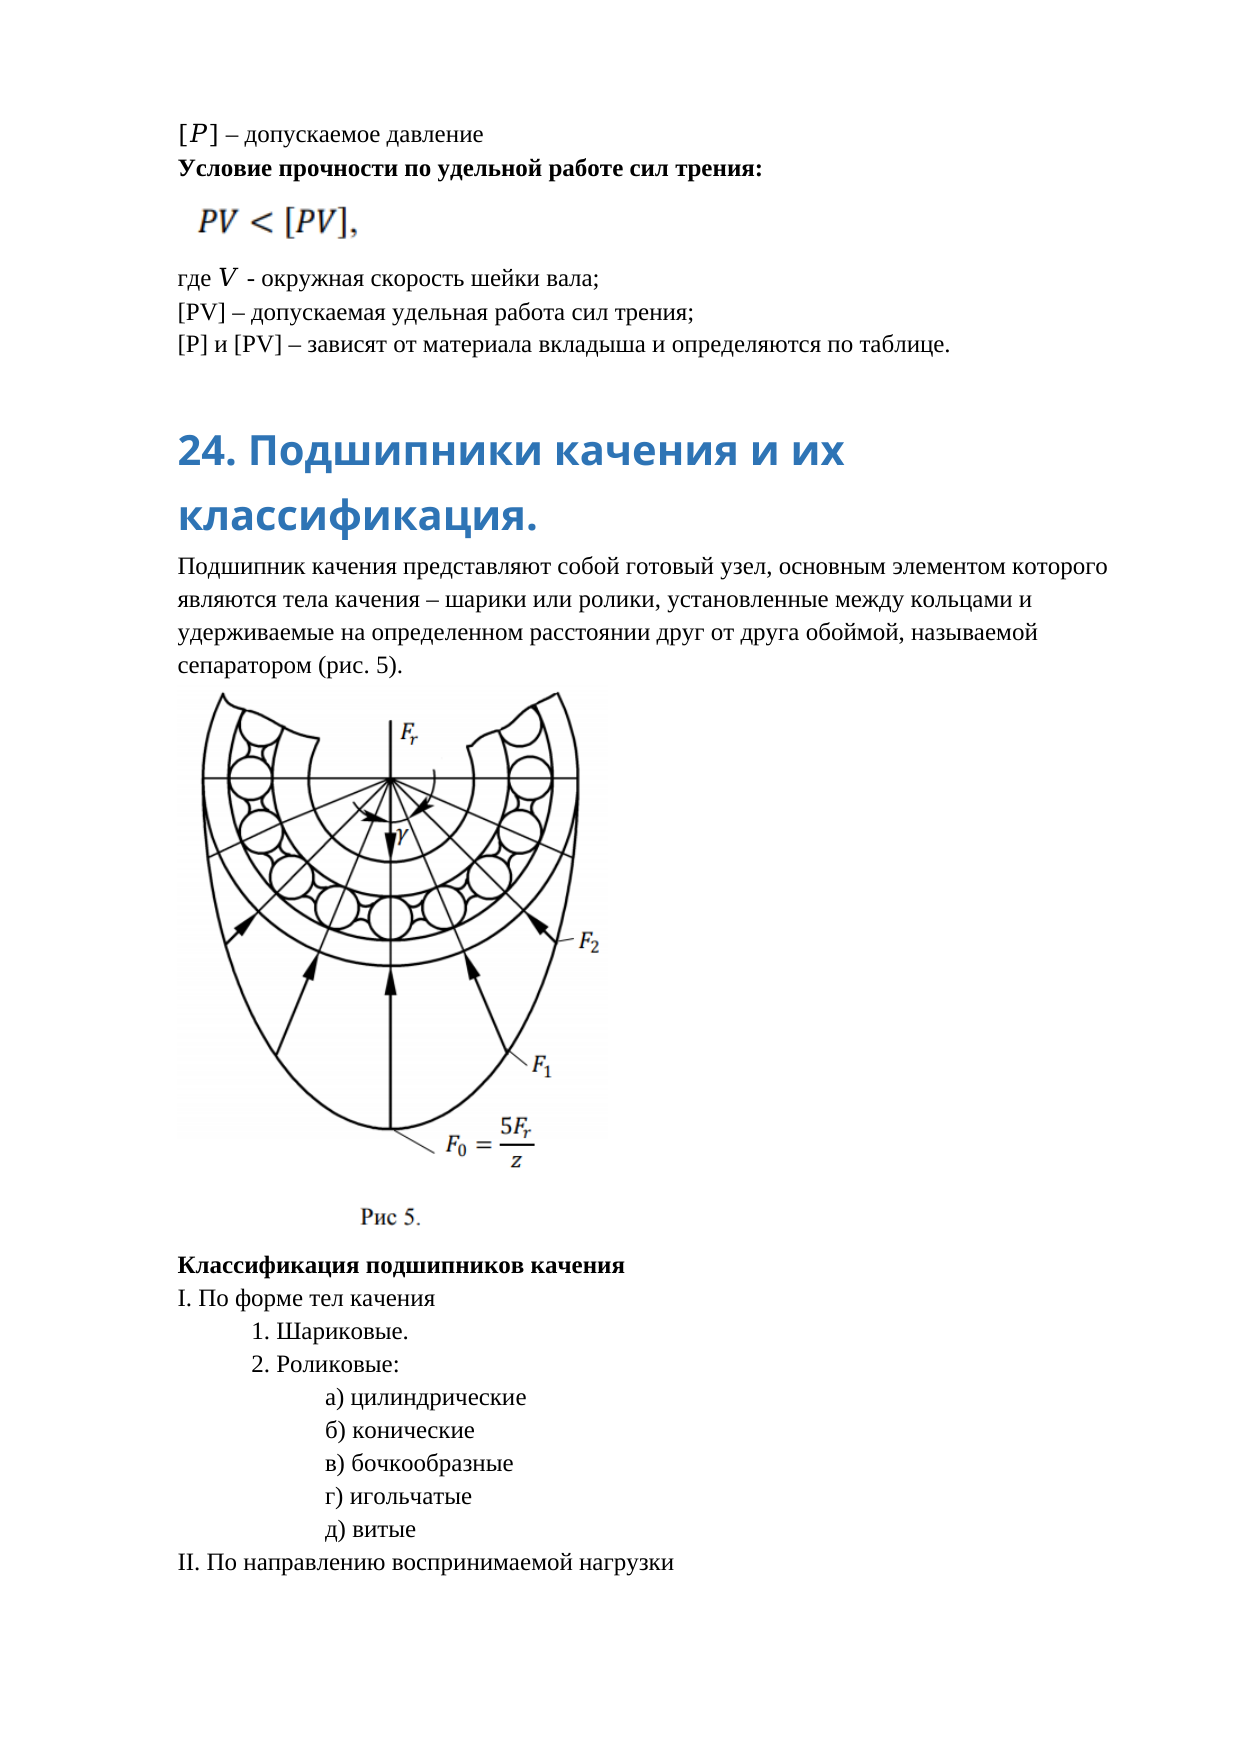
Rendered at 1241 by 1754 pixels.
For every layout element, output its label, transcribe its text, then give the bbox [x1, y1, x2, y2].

text а) цилиндрические [251, 1382, 1152, 1411]
text где 𝑉 - окружная скорость шейки вала; [177, 262, 1152, 292]
text II. По направлению воспринимаемой нагрузки [177, 1547, 1152, 1576]
text д) витые [251, 1514, 1152, 1543]
text Классификация подшипников качения [177, 1250, 1152, 1278]
picture [177, 185, 379, 258]
text б) конические [251, 1415, 1152, 1444]
text Условие прочности по удельной работе сил трения: [177, 153, 1152, 182]
text I. По форме тел качения [177, 1283, 1152, 1312]
picture [177, 683, 619, 1246]
text [𝑃] – допускаемое давление [177, 118, 1152, 148]
text 1. Шариковые. [177, 1316, 1152, 1344]
text в) бочкообразные [251, 1448, 1152, 1477]
text Подшипник качения представляют собой готовый узел, основным элементом которого являются тела качения – шарики или ролики, установленные между кольцами и удерживаемые на определенном расстоянии друг от друга обоймой, называемой сепаратором (рис. 5). [177, 551, 1152, 679]
text 2. Роликовые: [177, 1349, 1152, 1378]
text [PV] – допускаемая удельная работа сил трения; [177, 297, 1152, 325]
subtitle 24. Подшипники качения и их классификация. [177, 421, 1152, 543]
text [P] и [PV] – зависят от материала вкладыша и определяются по таблице. [177, 329, 1152, 358]
text г) игольчатые [251, 1481, 1152, 1510]
